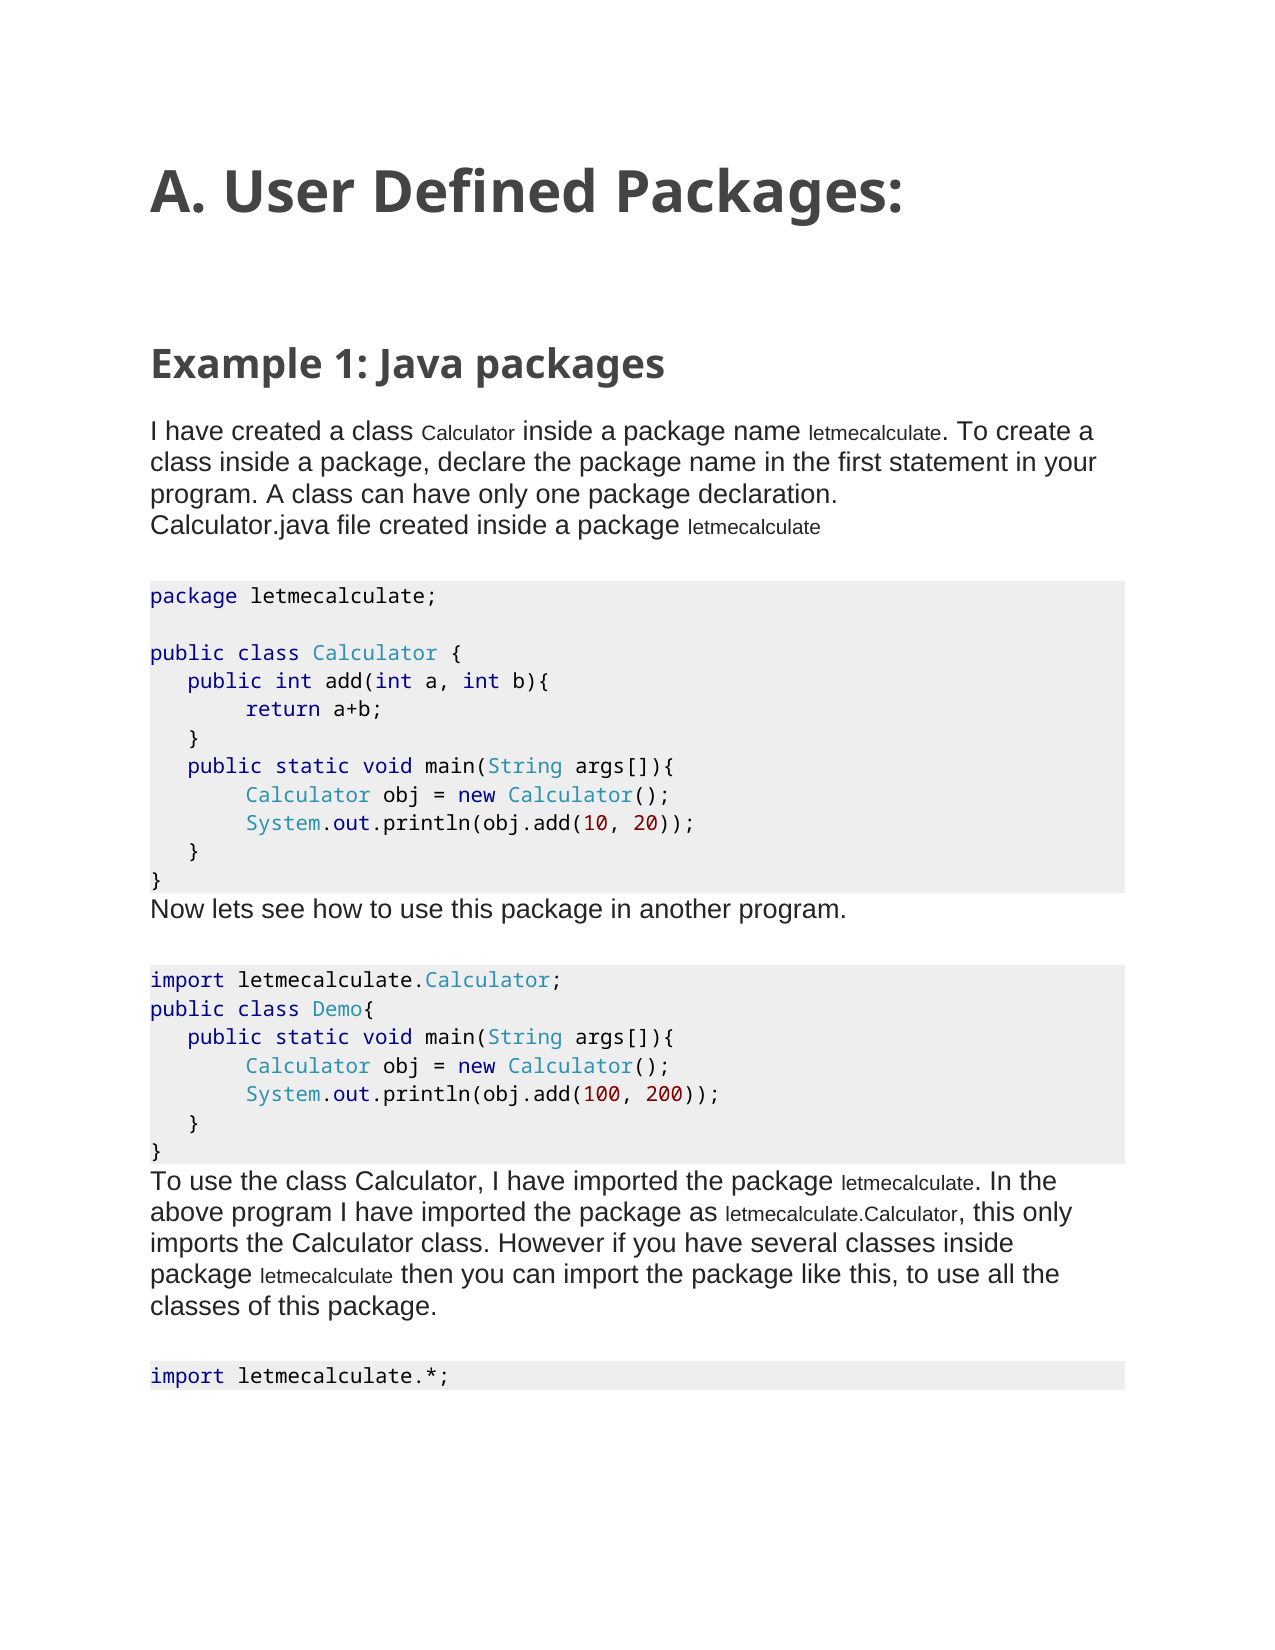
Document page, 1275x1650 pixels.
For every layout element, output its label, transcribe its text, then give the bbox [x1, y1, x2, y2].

text public static void main(String args[]){ [150, 1022, 1125, 1051]
text To use the class Calculator, I have imported the package letmecalculate. In the above program I have imported the package as letmecalculate.Calculator, this only imports the Calculator class. However if you have several classes inside package letmecalculate then you can import the package like this, to use all the classes of this package. [150, 1164, 1125, 1321]
text Now lets see how to use this package in another program. [150, 893, 1125, 925]
text public static void main(String args[]){ [150, 751, 1125, 780]
text public class Demo{ [150, 994, 1125, 1022]
text } [150, 865, 1125, 893]
text package letmecalculate; [150, 581, 1125, 609]
text import letmecalculate.Calculator; [150, 965, 1125, 994]
text } [150, 837, 1125, 865]
text Calculator obj = new Calculator(); [150, 780, 1125, 808]
text public class Calculator { [150, 638, 1125, 666]
text import letmecalculate.*; [150, 1361, 1125, 1390]
text } [150, 1136, 1125, 1164]
text public int add(int a, int b){ [150, 666, 1125, 694]
text Example 1: Java packages [150, 335, 1125, 390]
text Calculator obj = new Calculator(); [150, 1051, 1125, 1079]
text System.out.println(obj.add(10, 20)); [150, 808, 1125, 837]
text A. User Defined Packages: [150, 150, 1125, 229]
text } [150, 1108, 1125, 1136]
text I have created a class Calculator inside a package name letmecalculate. To create a class inside a package, declare the package name in the first statement in your program. A class can have only one package declaration. Calculator.java file created inside a package letmecalculate [150, 415, 1125, 540]
text System.out.println(obj.add(100, 200)); [150, 1079, 1125, 1108]
text return a+b; [150, 694, 1125, 723]
text } [150, 723, 1125, 751]
